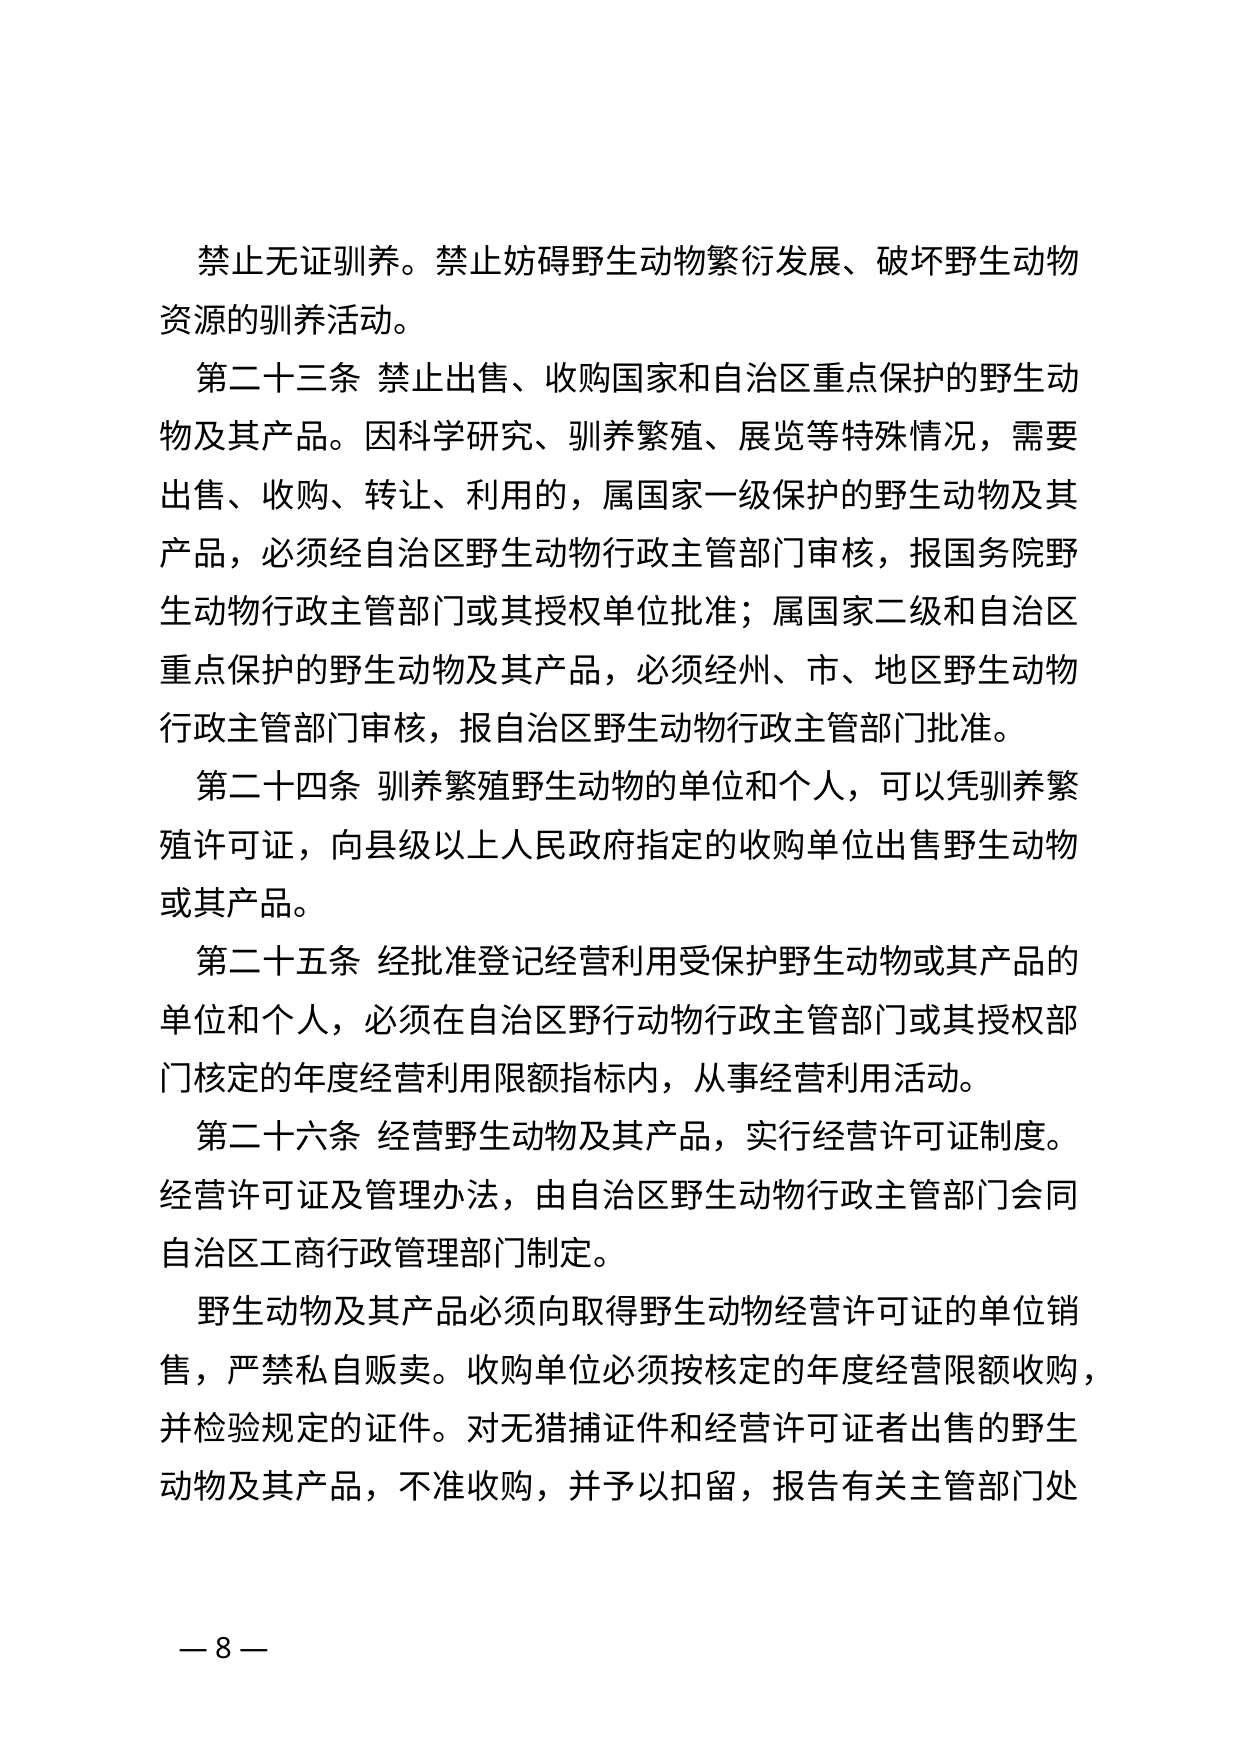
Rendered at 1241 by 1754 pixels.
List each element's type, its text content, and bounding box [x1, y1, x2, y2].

text 第二十五条 经批准登记经营利用受保护野生动物或其产品的单位和个人，必须在自治区野行动物行政主管部门或其授权部门核定的年度经营利用限额指标内，从事经营利用活动。 [159, 927, 1081, 1102]
text 禁止无证驯养。禁止妨碍野生动物繁衍发展、破坏野生动物资源的驯养活动。 [159, 227, 1081, 344]
text 第二十六条 经营野生动物及其产品，实行经营许可证制度。经营许可证及管理办法，由自治区野生动物行政主管部门会同自治区工商行政管理部门制定。 [159, 1102, 1081, 1277]
text 第二十三条 禁止出售、收购国家和自治区重点保护的野生动物及其产品。因科学研究、驯养繁殖、展览等特殊情况，需要出售、收购、转让、利用的，属国家一级保护的野生动物及其产品，必须经自治区野生动物行政主管部门审核，报国务院野生动物行政主管部门或其授权单位批准；属国家二级和自治区重点保护的野生动物及其产品，必须经州、市、地区野生动物行政主管部门审核，报自治区野生动物行政主管部门批准。 [159, 344, 1081, 752]
text 第二十四条 驯养繁殖野生动物的单位和个人，可以凭驯养繁殖许可证，向县级以上人民政府指定的收购单位出售野生动物或其产品。 [159, 752, 1081, 927]
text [159, 1277, 1081, 1510]
